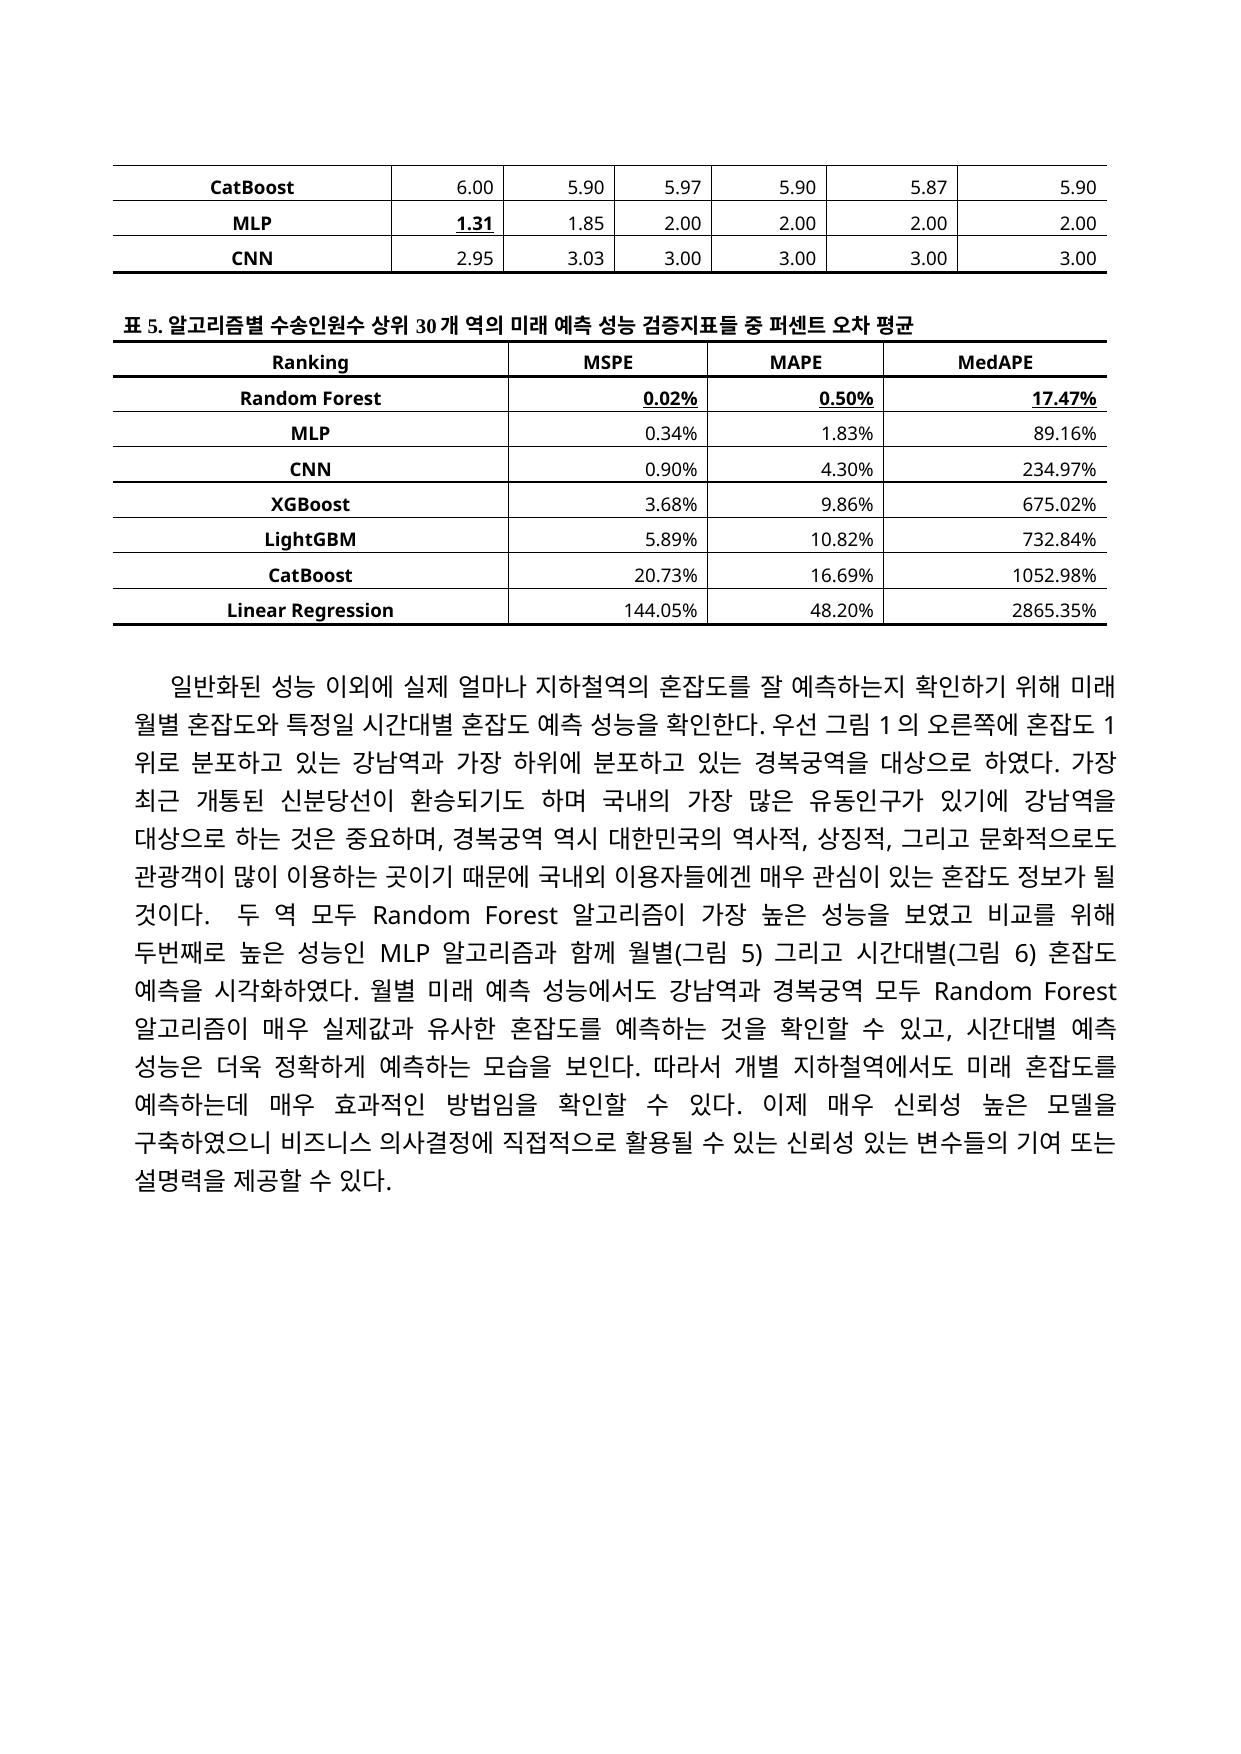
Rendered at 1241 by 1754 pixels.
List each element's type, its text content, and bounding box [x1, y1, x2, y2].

table_cell 10.82% [708, 518, 883, 552]
table_cell MLP [113, 412, 508, 446]
table_cell 16.69% [708, 553, 883, 588]
table_cell 0.90% [509, 447, 707, 481]
table_cell 2.00 [958, 201, 1107, 235]
table_cell MLP [113, 201, 391, 235]
table_cell 1.83% [708, 412, 883, 446]
table_cell CatBoost [113, 166, 391, 200]
table_header Ranking [113, 343, 508, 375]
table_cell 0.34% [509, 412, 707, 446]
table_cell 2.00 [615, 201, 711, 235]
text 일반화된 성능 이외에 실제 얼마나 지하철역의 혼잡도를 잘 예측하는지 확인하기 위해 미래 월별 혼잡도와 특정일 시간대별 혼잡도 예측 성능을 확인한다. 우선 그림 1의 오른쪽에 혼잡도 1위로 분포하고 있는 강남역과 가장 하위에 분포하고 있는 경복궁역을 대상으로 하였다. 가장 최근 개통된 신분당선이 환승되기도 하며 국내의 가장 많은 유동인구가 있기에 강남역을 대상으로 하는 것은 중요하며, 경복궁역 역시 대한민국의 역사적, 상징적, 그리고 문화적으로도 관광객이 많이 이용하는 곳이기 때문에 국내외 이용자들에겐 매우 관심이 있는 혼잡도 정보가 될 것이다. 두 역 모두 Random Forest 알고리즘이 가장 높은 성능을 보였고 비교를 위해 두번째로 높은 성능인 MLP 알고리즘과 함께 월별(그림 2) 그리고 시간대별(그림 3) 혼잡도 예측을 시각화하였다. 월별 미래 예측 성능에서도 강남역과 경복궁역 모두 Random Forest 알고리즘이 매우 실제값과 유사한 혼잡도를 예측하는 것을 확인할 수 있고, 시간대별 예측 성능은 더욱 정확하게 예측하는 모습을 보인다. 따라서 개별 지하철역에서도 미래 혼잡도를 예측하는데 매우 효과적인 방법임을 확인할 수 있다. 이제 매우 신뢰성 높은 모델을 구축하였으니 비즈니스 의사결정에 직접적으로 활용될 수 있는 신뢰성 있는 변수들의 기여 또는 설명력을 제공할 수 있다. [134, 667, 1117, 1198]
table_cell CatBoost [113, 553, 508, 588]
table_cell 144.05% [509, 589, 707, 623]
table_cell CNN [113, 447, 508, 481]
table_cell 2.00 [712, 201, 826, 235]
table_cell 675.02% [884, 483, 1107, 517]
table_cell 0.50% [708, 378, 883, 411]
table_cell 89.16% [884, 412, 1107, 446]
table_cell 20.73% [509, 553, 707, 588]
table_cell LightGBM [113, 518, 508, 552]
table_cell XGBoost [113, 483, 508, 517]
table_cell 3.68% [509, 483, 707, 517]
table_cell CNN [113, 236, 391, 271]
table_cell Linear Regression [113, 589, 508, 623]
table_cell 5.97 [615, 166, 711, 200]
table_cell 5.90 [958, 166, 1107, 200]
table_cell 5.90 [504, 166, 614, 200]
table_cell 3.00 [712, 236, 826, 271]
table_cell 1.31 [392, 201, 503, 235]
table_header MedAPE [884, 343, 1107, 375]
table_cell 234.97% [884, 447, 1107, 481]
table_cell 3.03 [504, 236, 614, 271]
table_cell 1.85 [504, 201, 614, 235]
table_header MSPE [509, 343, 707, 375]
table_cell 2865.35% [884, 589, 1107, 623]
table_cell 6.00 [392, 166, 503, 200]
table_cell 3.00 [958, 236, 1107, 271]
table_cell 2.00 [827, 201, 957, 235]
table_cell 5.89% [509, 518, 707, 552]
table_cell 48.20% [708, 589, 883, 623]
table_cell 5.90 [712, 166, 826, 200]
text 표 5. 알고리즘별 수송인원수 상위 30개 역의 미래 예측 성능 검증지표들 중 퍼센트 오차 평균 [123, 309, 1117, 340]
table_cell 732.84% [884, 518, 1107, 552]
table_cell 2.95 [392, 236, 503, 271]
table_cell 5.87 [827, 166, 957, 200]
table_cell 17.47% [884, 378, 1107, 411]
table_cell 9.86% [708, 483, 883, 517]
table_cell 4.30% [708, 447, 883, 481]
table_cell 3.00 [827, 236, 957, 271]
table_cell Random Forest [113, 378, 508, 411]
table_cell 0.02% [509, 378, 707, 411]
table_cell 3.00 [615, 236, 711, 271]
table_cell 1052.98% [884, 553, 1107, 588]
table_header MAPE [708, 343, 883, 375]
